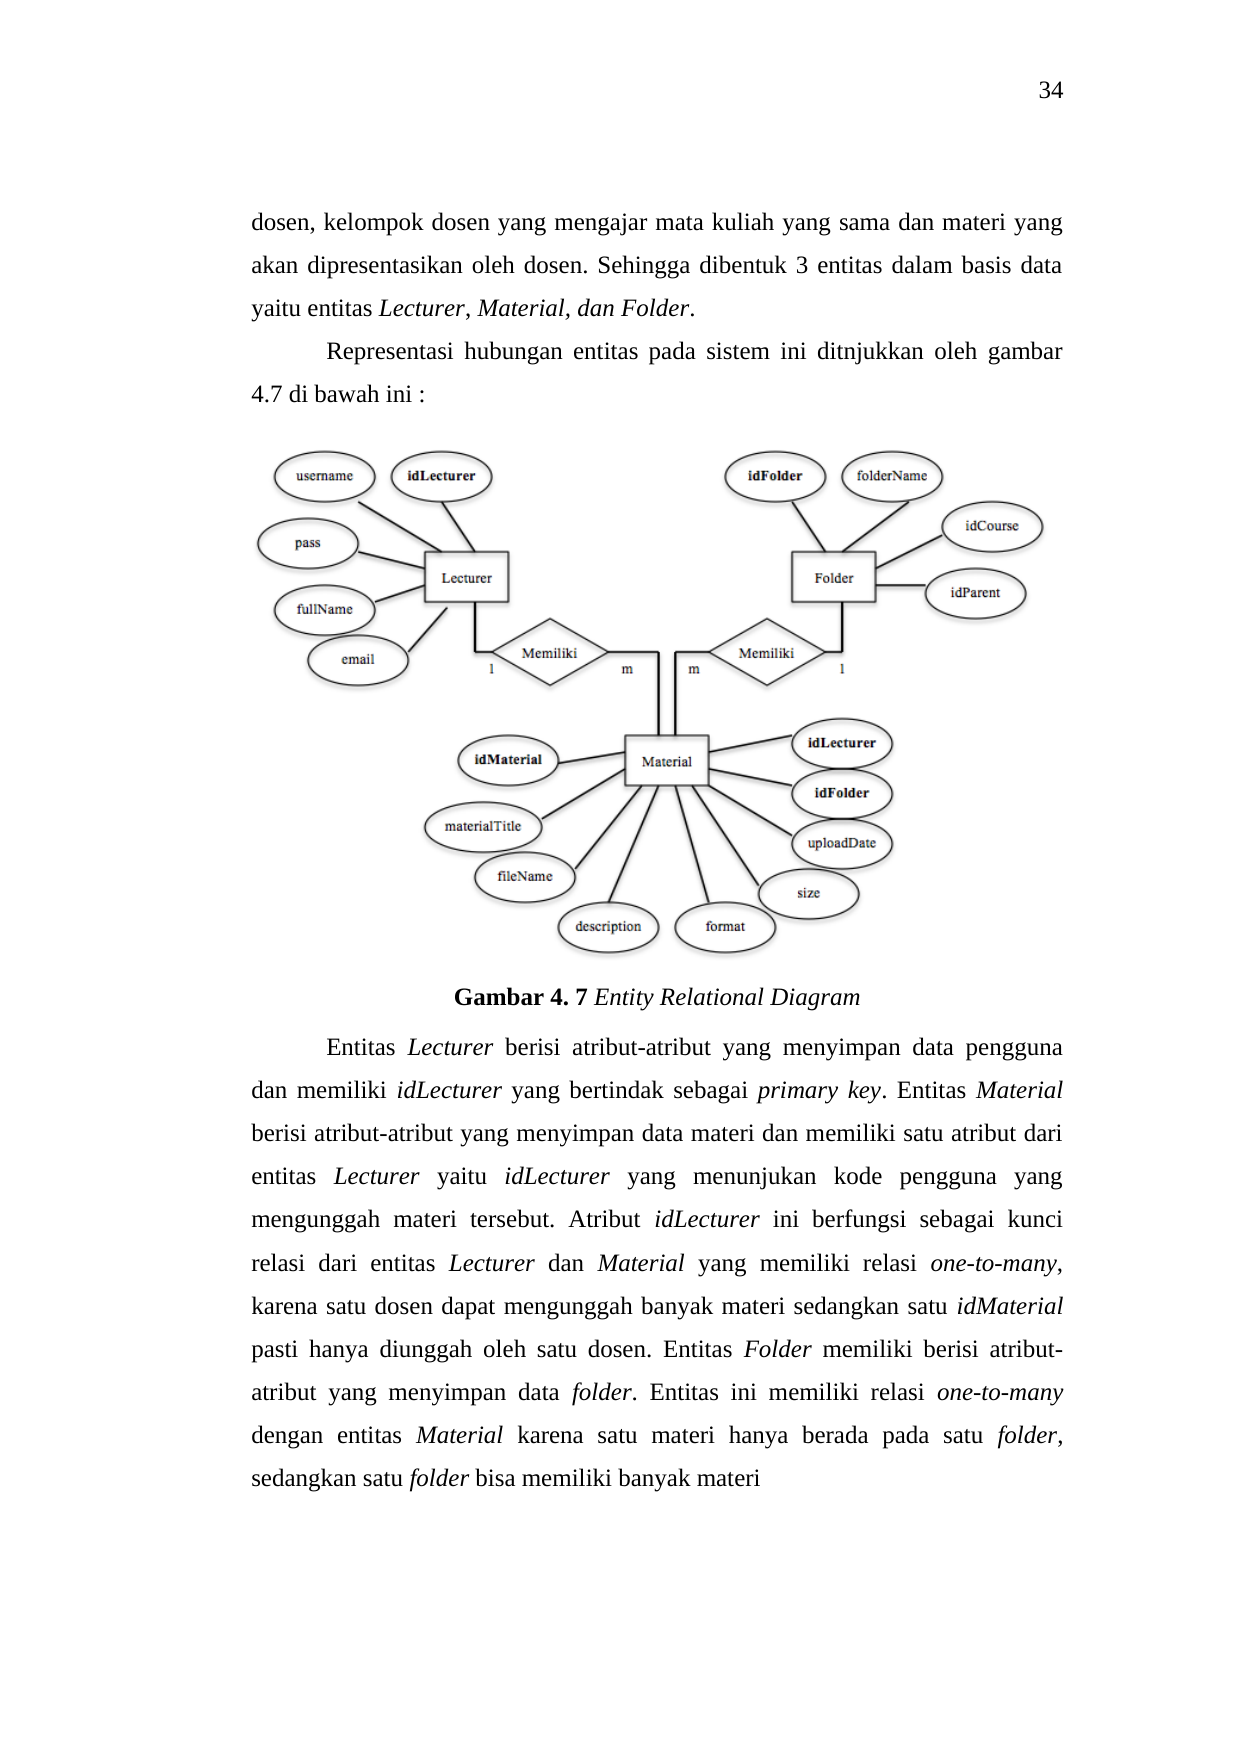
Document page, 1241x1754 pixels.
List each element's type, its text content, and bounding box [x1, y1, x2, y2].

text 7 [251, 982, 1063, 1011]
text Representasi hubungan entitas pada sistem ini ditnjukkan oleh gambar 4. di bawah ini : [251, 336, 1063, 408]
picture [251, 422, 1064, 968]
text Entitas Lecturer berisi atribut-atribut yang menyimpan data pengguna dan memiliki idLecturer yang bertindak sebagai primary key.Entitas Material berisi atribut-atribut yang menyimpan data materi dan memiliki satu atribut dari entitas Lecturer yaitu idLecturer yang menunjukan kode pengguna yang mengunggah materi tersebut. Atribut idLecturer ini berfungsi sebagai kunci relasi dari entitas Lecturer dan Material yang memiliki relasi one-to-many, karena satu dosen dapat mengunggah banyak materi sedangkan satu idMaterial pasti hanya diunggah oleh satu dosen. Entitas Folder memiliki berisi atribut-atribut yang menyimpan data folder. Entitas ini memiliki relasi one-to-many dengan entitas Material karena satu materi hanya berada pada satu folder, sedangkan satu folder bisa memiliki banyak materi [251, 1032, 1063, 1492]
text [251, 207, 1063, 322]
